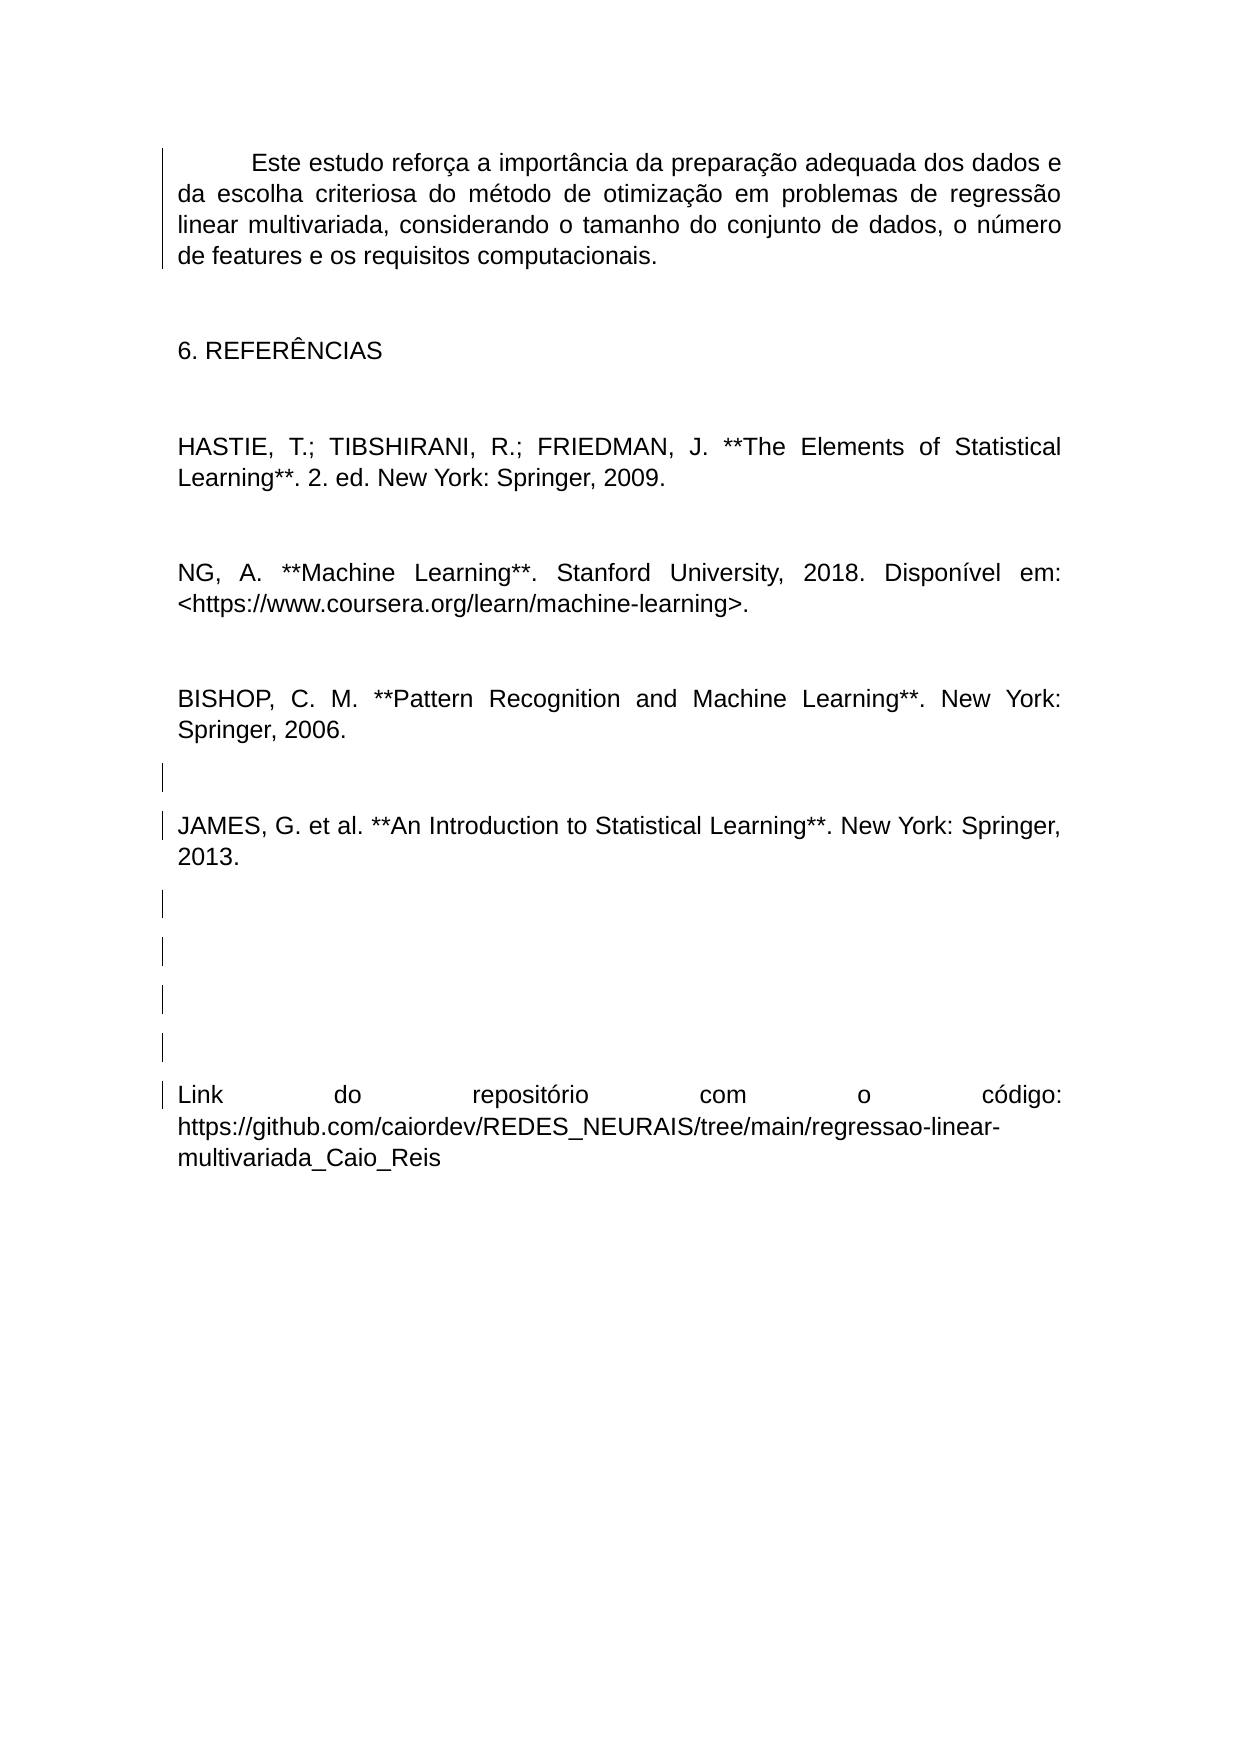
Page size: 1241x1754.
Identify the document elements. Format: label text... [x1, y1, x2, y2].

text Link do repositório com o código: https://github.com/caiordev/REDES_NEURAIS/tree/main/regressao-linear-multivariada_Caio_Reis [177, 1081, 1063, 1171]
text 6. REFERÊNCIAS [177, 336, 1063, 365]
text HASTIE, T.; TIBSHIRANI, R.; FRIEDMAN, J. **The Elements of Statistical Learning**. 2. ed. New York: Springer, 2009. [177, 432, 1063, 491]
text NG, A. **Machine Learning**. Stanford University, 2018. Disponível em: <https://www.coursera.org/learn/machine-learning>. [177, 558, 1063, 618]
text BISHOP, C. M. **Pattern Recognition and Machine Learning**. New York: Springer, 2006. [177, 684, 1063, 744]
text JAMES, G. et al. **An Introduction to Statistical Learning**. New York: Springer, 2013. [177, 811, 1063, 871]
